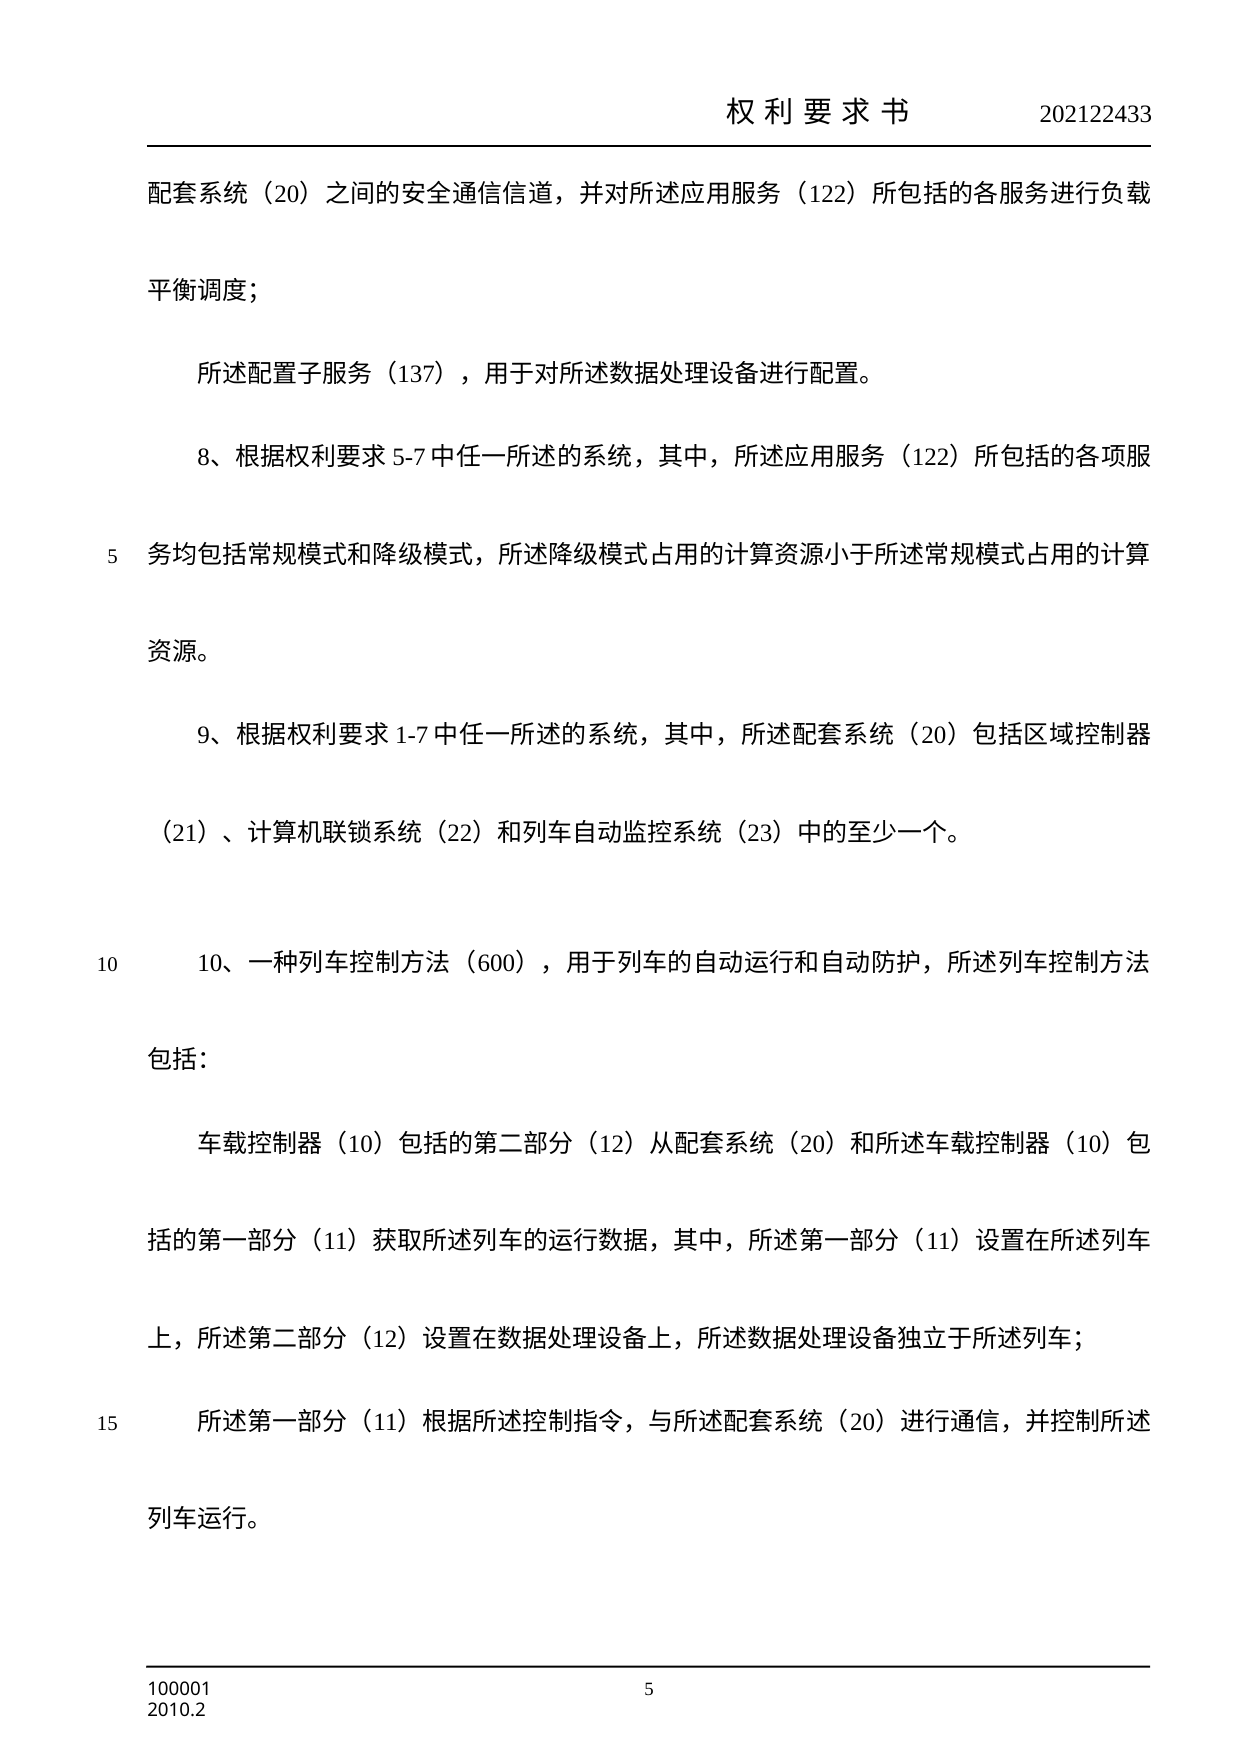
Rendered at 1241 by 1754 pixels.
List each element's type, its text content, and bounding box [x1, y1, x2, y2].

text 车载控制器（10）包括的第二部分（12）从配套系统（20）和所述车载控制器（10）包括的第一部分（11）获取所述列车的运行数据，其中，所述第一部分（11）设置在所述列车上，所述第二部分（12）设置在数据处理设备上，所述数据处理设备独立于所述列车； [147, 1109, 1152, 1369]
text 所述配置子服务（137），用于对所述数据处理设备进行配置。 [147, 339, 1152, 404]
text 10、一种列车控制方法（600），用于列车的自动运行和自动防护，所述列车控制方法包括： [147, 928, 1152, 1091]
text 8、根据权利要求5-7中任一所述的系统，其中，所述应用服务（122）所包括的各项服务均包括常规模式和降级模式，所述降级模式占用的计算资源小于所述常规模式占用的计算资源。 [147, 422, 1152, 682]
text 9、根据权利要求1-7中任一所述的系统，其中，所述配套系统（20）包括区域控制器（21）、计算机联锁系统（22）和列车自动监控系统（23）中的至少一个。 [147, 701, 1152, 863]
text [147, 159, 1152, 321]
text 所述第一部分（11）根据所述控制指令，与所述配套系统（20）进行通信，并控制所述列车运行。 [147, 1387, 1152, 1549]
